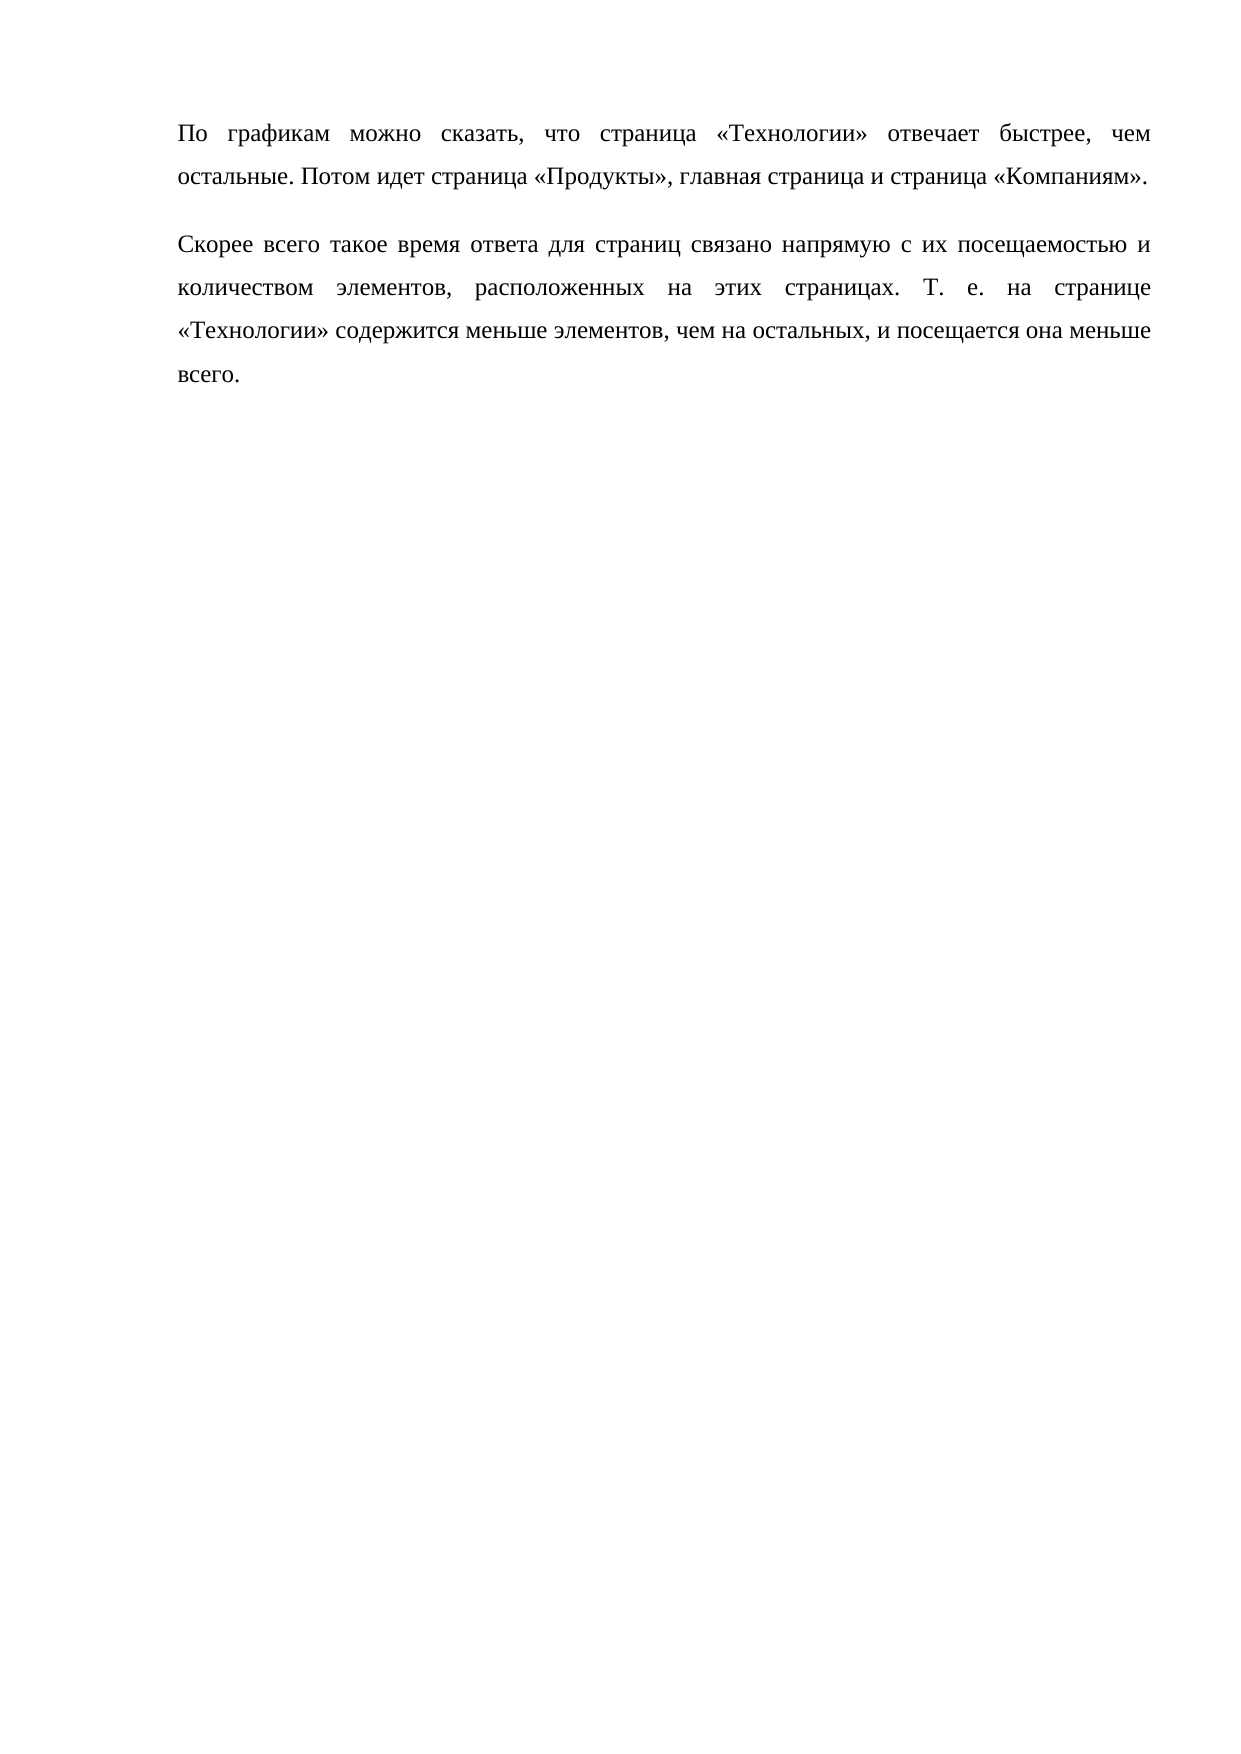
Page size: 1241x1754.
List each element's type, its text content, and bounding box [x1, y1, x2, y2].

text Скорее всего такое время ответа для страниц связано напрямую с их посещаемостью и количеством элементов, расположенных на этих страницах. Т. е. на странице «Технологии» содержится меньше элементов, чем на остальных, и посещается она меньше всего. [177, 229, 1152, 387]
text По графикам можно сказать, что страница «Технологии» отвечает быстрее, чем остальные. Потом идет страница «Продукты», главная страница и страница «Компаниям». [177, 118, 1152, 190]
